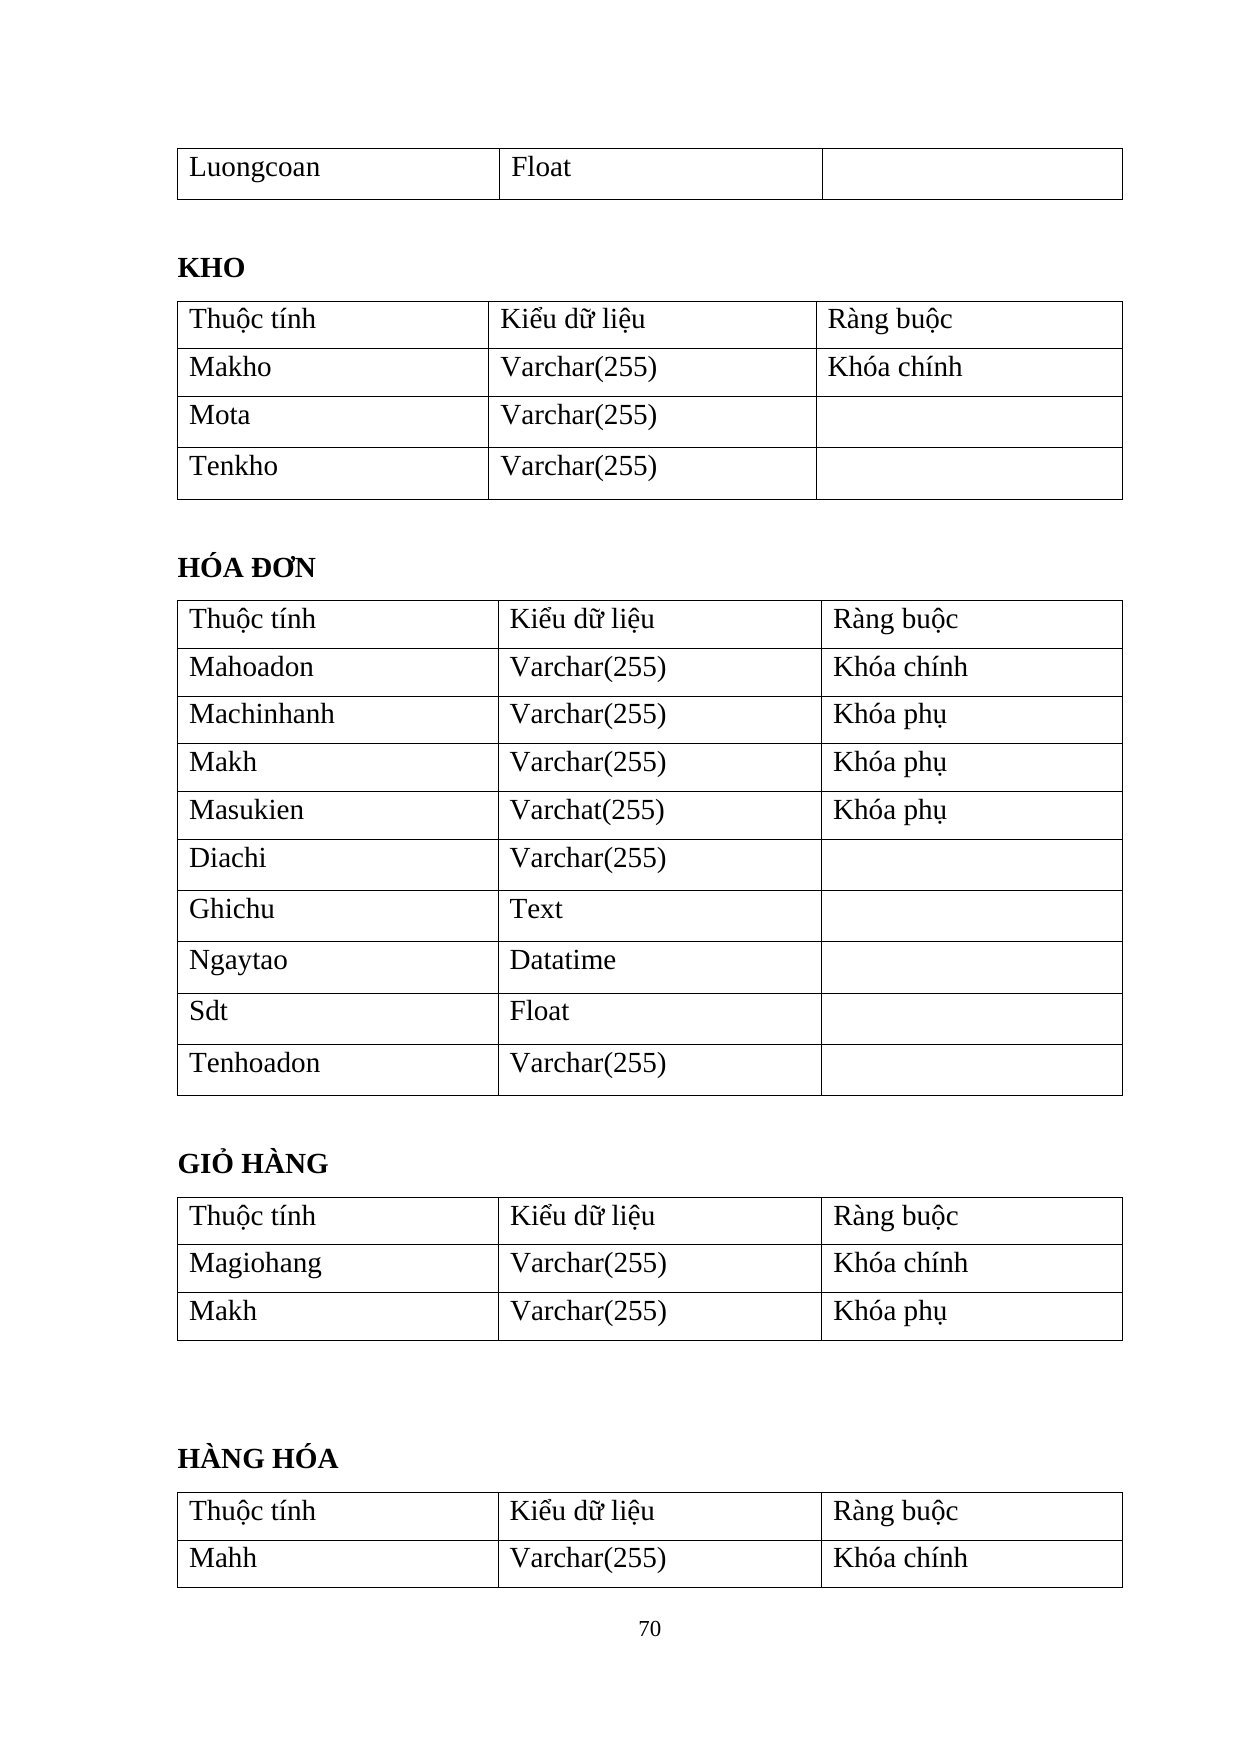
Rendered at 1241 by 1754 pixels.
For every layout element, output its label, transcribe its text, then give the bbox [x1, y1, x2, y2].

table_header Thuộc tính [178, 302, 488, 348]
table_cell Sdt [178, 994, 498, 1044]
table_header Thuộc tính [178, 1198, 498, 1244]
table_cell Mota [178, 397, 488, 447]
table_header Ràng buộc [822, 601, 1122, 648]
table_cell Mahh [178, 1541, 498, 1587]
table_header Kiểu dữ liệu [489, 302, 816, 348]
table_cell Varchar(255) [499, 840, 821, 890]
table_header Ràng buộc [817, 302, 1122, 348]
table_cell [823, 149, 1122, 199]
table_cell Ngaytao [178, 942, 498, 992]
table_header Kiểu dữ liệu [499, 1493, 821, 1539]
table_cell Tenhoadon [178, 1045, 498, 1095]
table_cell Varchat(255) [499, 792, 821, 839]
table_cell Khóa phụ [822, 744, 1122, 791]
table_cell Varchar(255) [499, 1045, 821, 1095]
table_cell Varchar(255) [499, 1293, 821, 1340]
table_cell [822, 891, 1122, 941]
table_cell Varchar(255) [489, 448, 816, 498]
table_cell Ghichu [178, 891, 498, 941]
table_cell Text [499, 891, 821, 941]
table_header Thuộc tính [178, 1493, 498, 1539]
table_cell [817, 397, 1122, 447]
table_header Thuộc tính [178, 601, 498, 648]
table_cell Makho [178, 349, 488, 396]
table_cell Mahoadon [178, 649, 498, 696]
table_header Ràng buộc [822, 1493, 1122, 1539]
table_cell Datatime [499, 942, 821, 992]
table_cell Masukien [178, 792, 498, 839]
table_cell Makh [178, 1293, 498, 1340]
table_cell Luongcoan [178, 149, 499, 199]
text GIỎ HÀNG [177, 1146, 1122, 1180]
text HÀNG HÓA [177, 1441, 1122, 1475]
table_cell Khóa phụ [822, 1293, 1122, 1340]
table_cell Varchar(255) [489, 397, 816, 447]
table_cell Tenkho [178, 448, 488, 498]
table_cell [822, 942, 1122, 992]
table_cell Varchar(255) [499, 744, 821, 791]
table_cell [822, 840, 1122, 890]
table_cell Varchar(255) [489, 349, 816, 396]
table_cell Khóa chính [822, 1541, 1122, 1587]
table_cell Float [500, 149, 822, 199]
table_cell [822, 994, 1122, 1044]
table_cell Magiohang [178, 1245, 498, 1292]
table_cell Float [499, 994, 821, 1044]
table_cell Khóa chính [822, 649, 1122, 696]
table_cell Varchar(255) [499, 1541, 821, 1587]
table_cell Khóa chính [817, 349, 1122, 396]
table_cell Khóa phụ [822, 792, 1122, 839]
table_header Kiểu dữ liệu [499, 1198, 821, 1244]
table_cell Khóa phụ [822, 697, 1122, 743]
table_cell Khóa chính [822, 1245, 1122, 1292]
text KHO [177, 250, 1122, 284]
table_cell [817, 448, 1122, 498]
table_header Kiểu dữ liệu [499, 601, 821, 648]
text HÓA ĐƠN [177, 550, 1122, 583]
table_cell Makh [178, 744, 498, 791]
table_cell Varchar(255) [499, 649, 821, 696]
table_cell Machinhanh [178, 697, 498, 743]
table_cell Varchar(255) [499, 697, 821, 743]
table_cell Varchar(255) [499, 1245, 821, 1292]
table_header Ràng buộc [822, 1198, 1122, 1244]
table_cell Diachi [178, 840, 498, 890]
table_cell [822, 1045, 1122, 1095]
